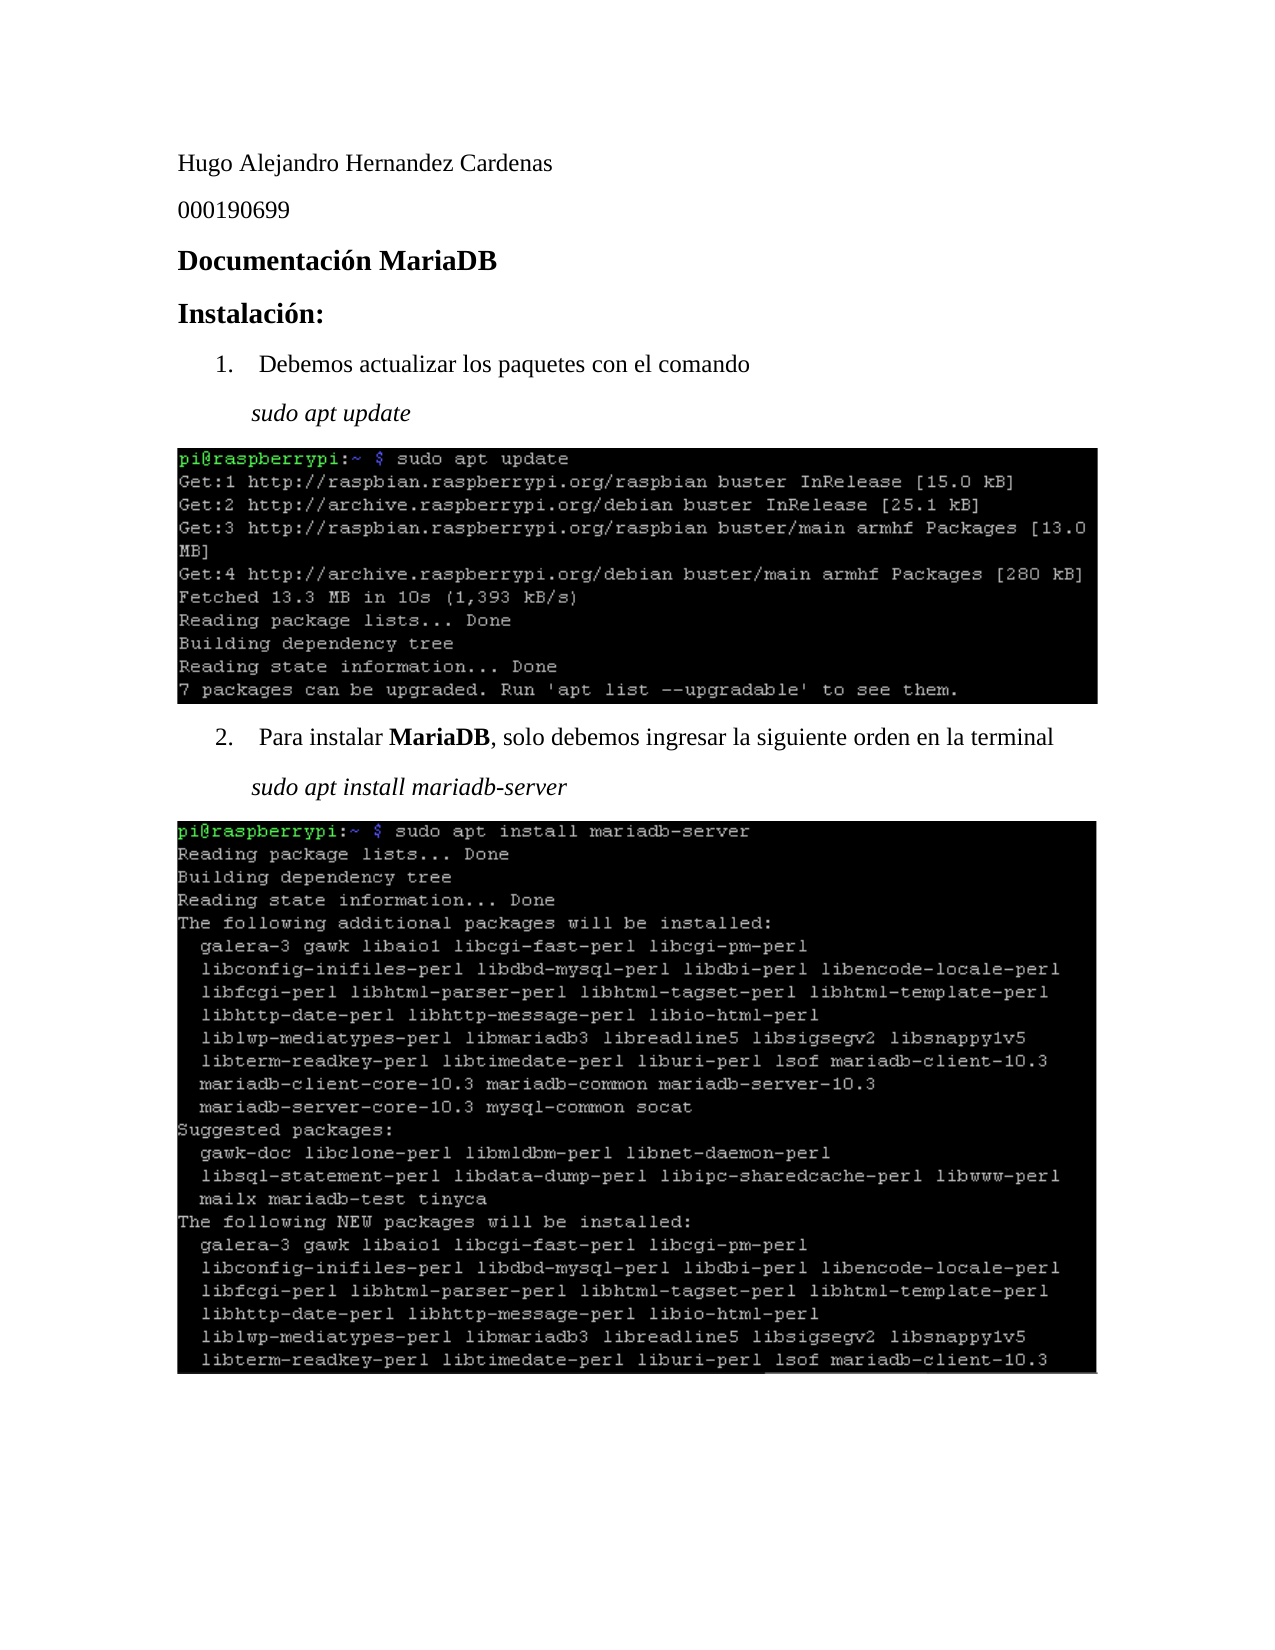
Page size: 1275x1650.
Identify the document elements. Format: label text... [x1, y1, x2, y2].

list Debemos actualizar los paquetes con el comando [215, 349, 1098, 377]
picture [177, 821, 1098, 1374]
text Documentación MariaDB [177, 243, 1098, 277]
picture [177, 448, 1098, 704]
list Para instalar MariaDB, solo debemos ingresar la siguiente orden en la terminal [215, 722, 1098, 751]
text Hugo Alejandro Hernandez Cardenas [177, 148, 1098, 176]
text Instalación: [177, 296, 1098, 329]
text sudo apt update [177, 398, 1098, 427]
text 000190699 [177, 195, 1098, 224]
text sudo apt install mariadb-server [177, 772, 1098, 801]
